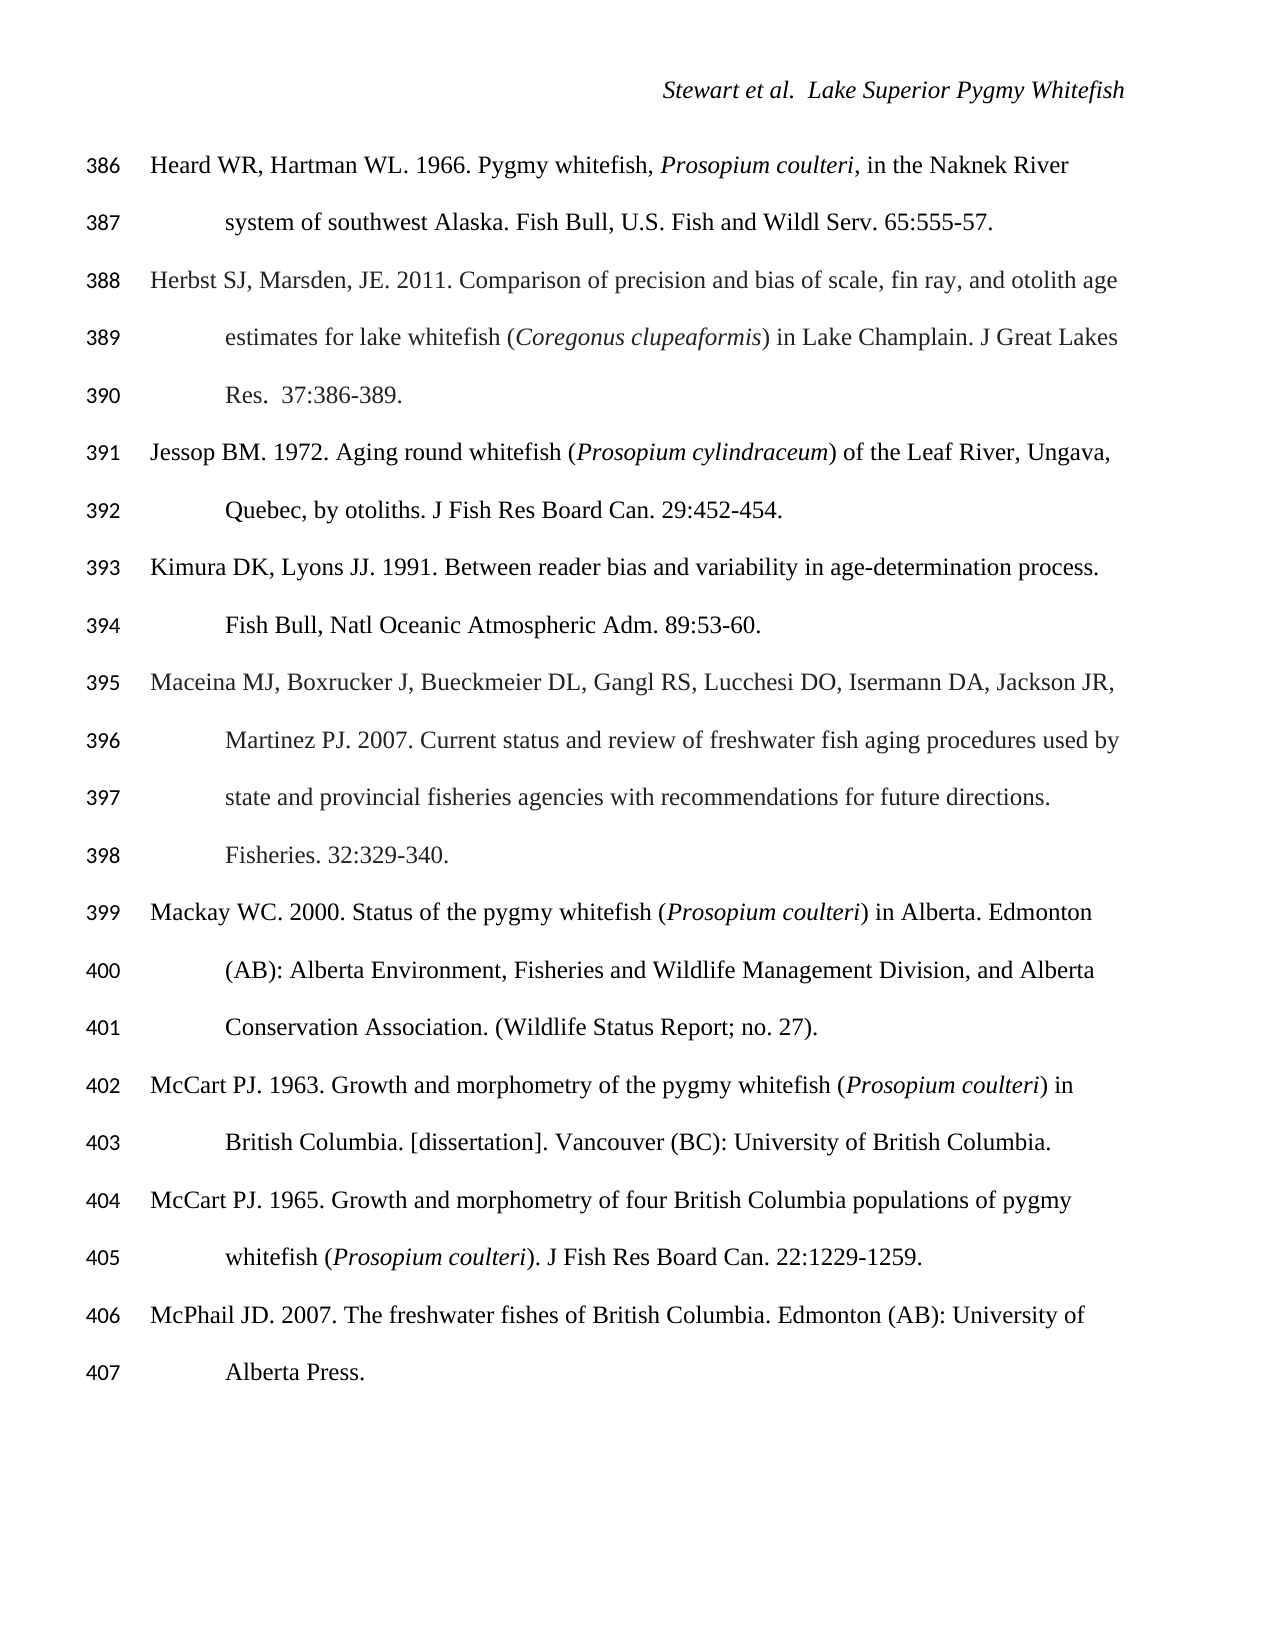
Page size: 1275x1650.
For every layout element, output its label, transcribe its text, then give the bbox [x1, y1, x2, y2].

text McCart PJ. 1963. Growth and morphometry of the pygmy whitefish (Prosopium coulteri) in British Columbia. [dissertation]. Vancouver (BC): University of British Columbia. [150, 1070, 1125, 1156]
text McPhail JD. 2007. The freshwater fishes of British Columbia. Edmonton (AB): University of Alberta Press. [150, 1300, 1125, 1386]
text Maceina MJ, Boxrucker J, Bueckmeier DL, Gangl RS, Lucchesi DO, Isermann DA, Jackson JR, Martinez PJ. 2007. Current status and review of freshwater fish aging procedures used by state and provincial fisheries agencies with recommendations for future directions. Fisheries. 32:329-340. [150, 667, 1125, 869]
text Heard WR, Hartman WL. 1966. Pygmy whitefish, Prosopium coulteri, in the Naknek River system of southwest Alaska. Fish Bull, U.S. Fish and Wildl Serv. 65:555-57. [150, 150, 1125, 236]
text Jessop BM. 1972. Aging round whitefish (Prosopium cylindraceum) of the Leaf River, Ungava, Quebec, by otoliths. J Fish Res Board Can. 29:452-454. [150, 437, 1125, 524]
text McCart PJ. 1965. Growth and morphometry of four British Columbia populations of pygmy whitefish (Prosopium coulteri). J Fish Res Board Can. 22:1229-1259. [150, 1185, 1125, 1271]
text Mackay WC. 2000. Status of the pygmy whitefish (Prosopium coulteri) in Alberta. Edmonton (AB): Alberta Environment, Fisheries and Wildlife Management Division, and Alberta Conservation Association. (Wildlife Status Report; no. 27). [150, 897, 1125, 1041]
text Herbst SJ, Marsden, JE. 2011. Comparison of precision and bias of scale, fin ray, and otolith age estimates for lake whitefish (Coregonus clupeaformis) in Lake Champlain. J Great Lakes Res. 37:386-389. [150, 265, 1125, 409]
text Kimura DK, Lyons JJ. 1991. Between reader bias and variability in age-determination process. Fish Bull, Natl Oceanic Atmospheric Adm. 89:53-60. [150, 552, 1125, 639]
